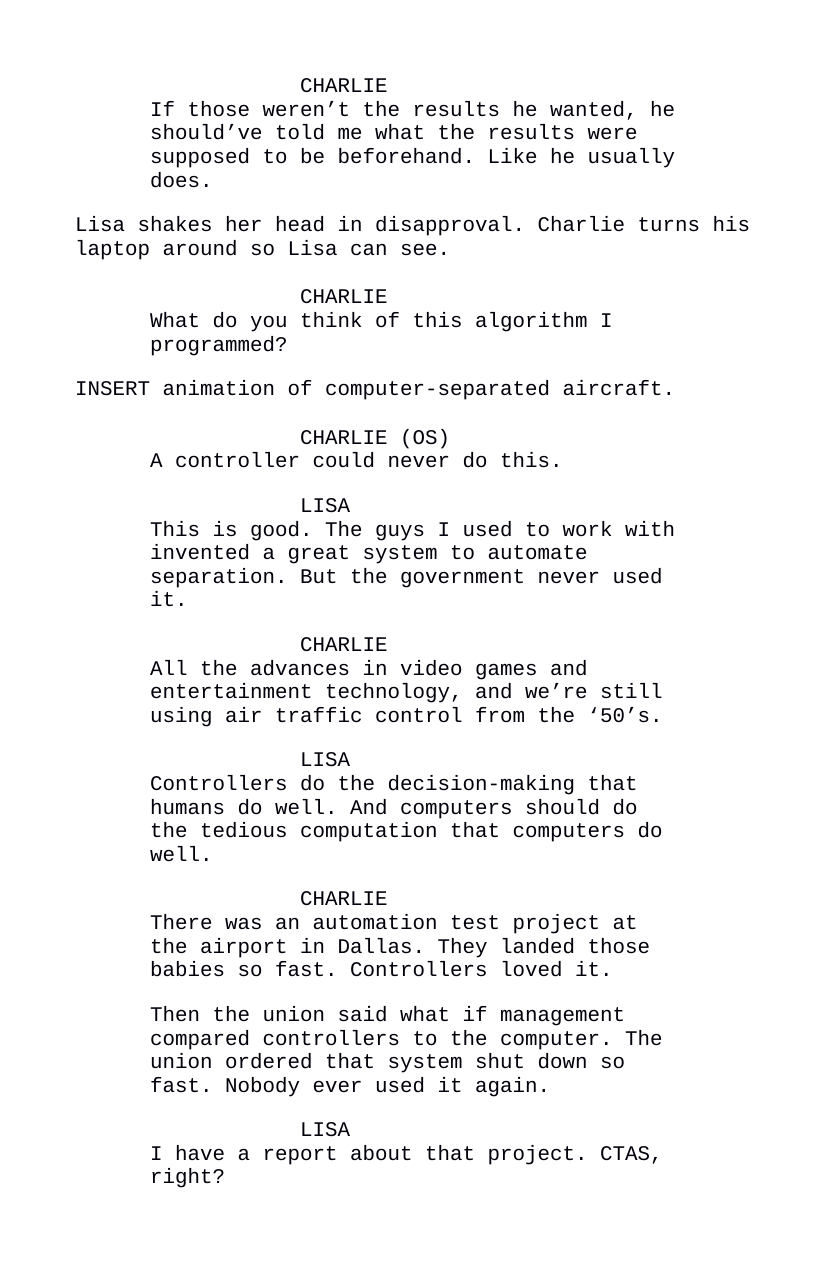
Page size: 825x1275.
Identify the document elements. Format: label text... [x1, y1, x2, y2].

text CHARLIE (OS) [75, 427, 750, 450]
text CHARLIE [75, 634, 750, 658]
text LISA [75, 495, 750, 518]
text This is good. The guys I used to work with invented a great system to automate separation. But the government never used it. [150, 518, 675, 613]
text There was an automation test project at the airport in Dallas. They landed those babies so fast. Controllers loved it. [150, 912, 675, 983]
text All the advances in video games and entertainment technology, and we’re still using air traffic control from the ‘50’s. [150, 658, 675, 728]
text Controllers do the decision-making that humans do well. And computers should do the tedious computation that computers do well. [150, 773, 675, 868]
text Then the union said what if management compared controllers to the computer. The union ordered that system shut down so fast. Nobody ever used it again. [150, 1004, 675, 1098]
text LISA [75, 749, 750, 773]
text A controller could never do this. [150, 450, 675, 474]
text I have a report about that project. CTAS, right? [150, 1143, 675, 1190]
text LISA [75, 1119, 750, 1143]
text CHARLIE [75, 286, 750, 310]
text CHARLIE [75, 888, 750, 912]
text If those weren’t the results he wanted, he should’ve told me what the results were supposed to be beforehand. Like he usually does. [150, 99, 675, 193]
text Lisa shakes her head in disapproval. Charlie turns his laptop around so Lisa can see. [75, 214, 750, 261]
text INSERT animation of computer-separated aircraft. [75, 378, 750, 402]
text CHARLIE [75, 75, 750, 99]
text What do you think of this algorithm I programmed? [150, 310, 675, 357]
